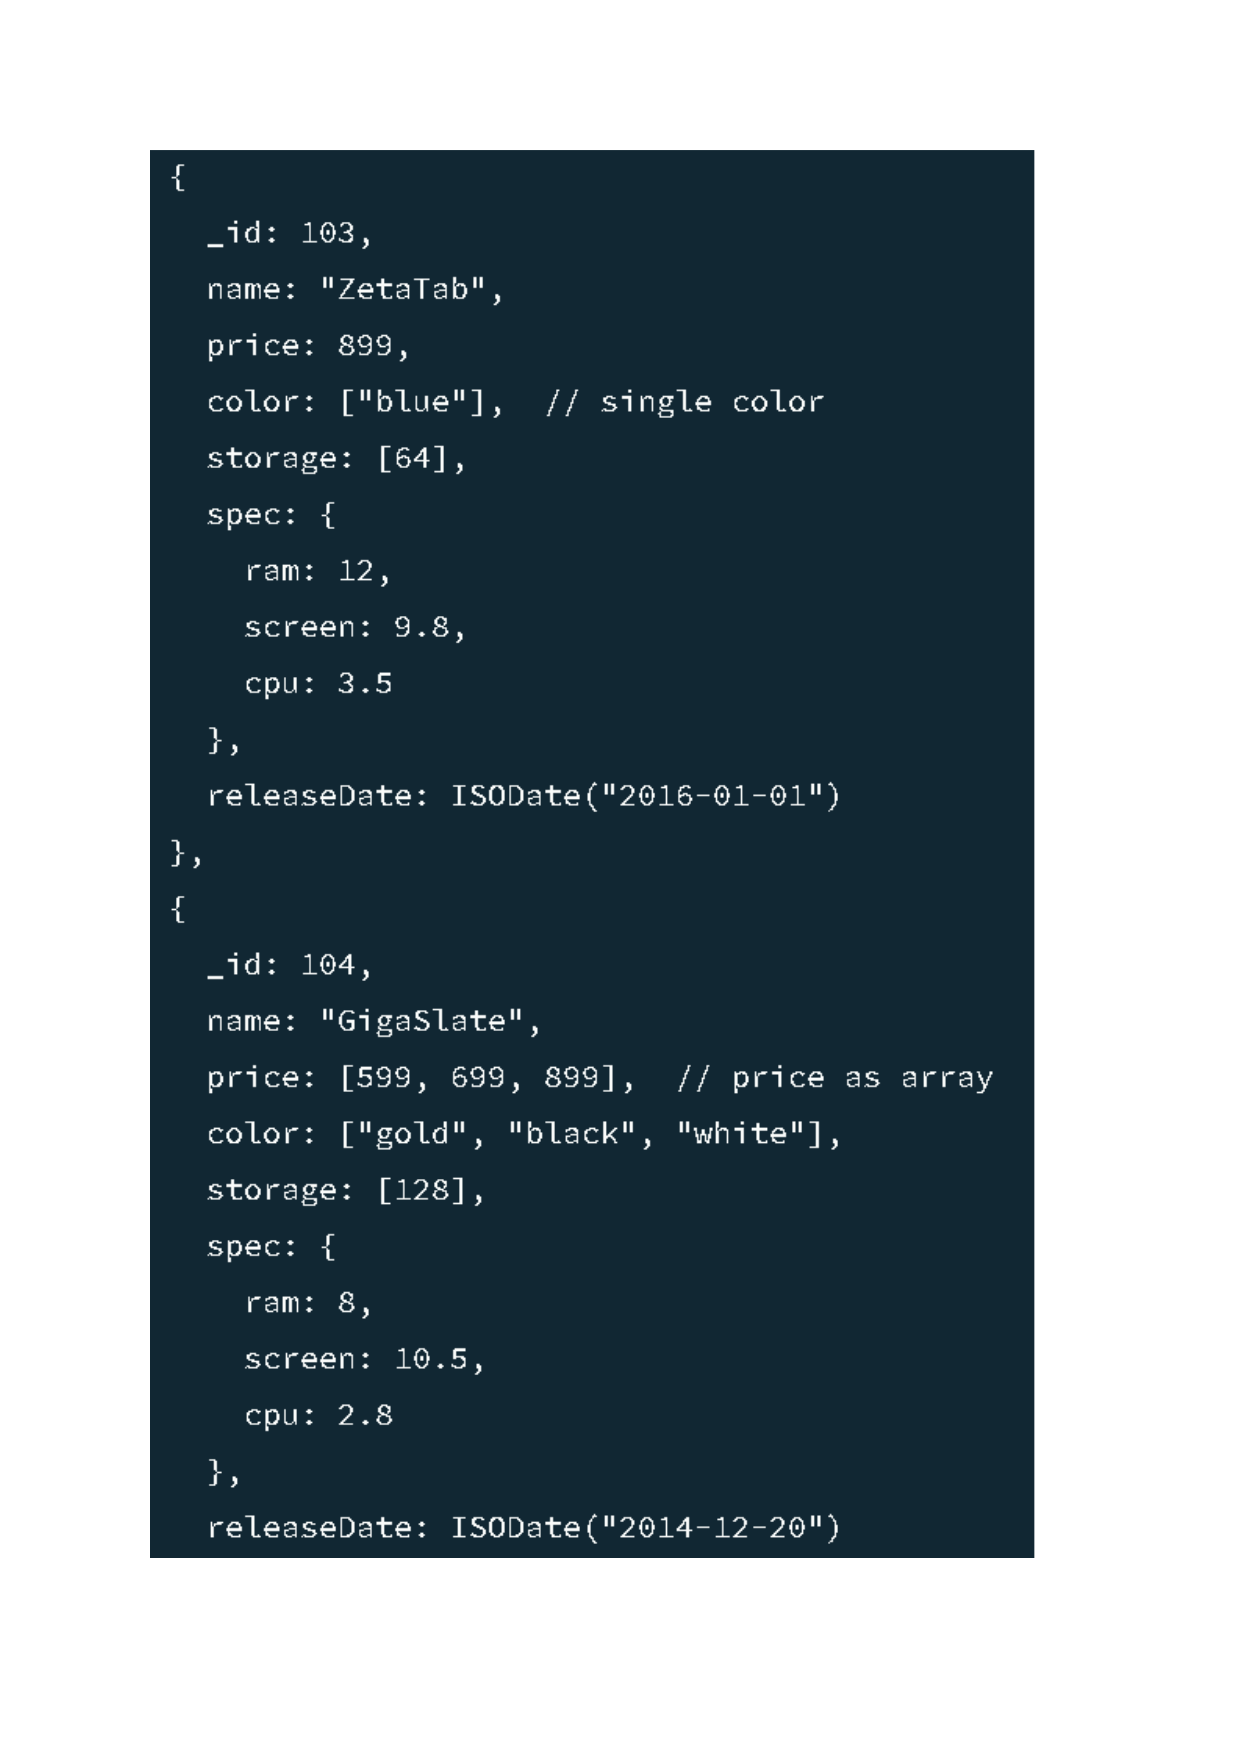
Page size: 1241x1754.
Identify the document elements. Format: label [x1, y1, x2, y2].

picture [150, 150, 1035, 1558]
